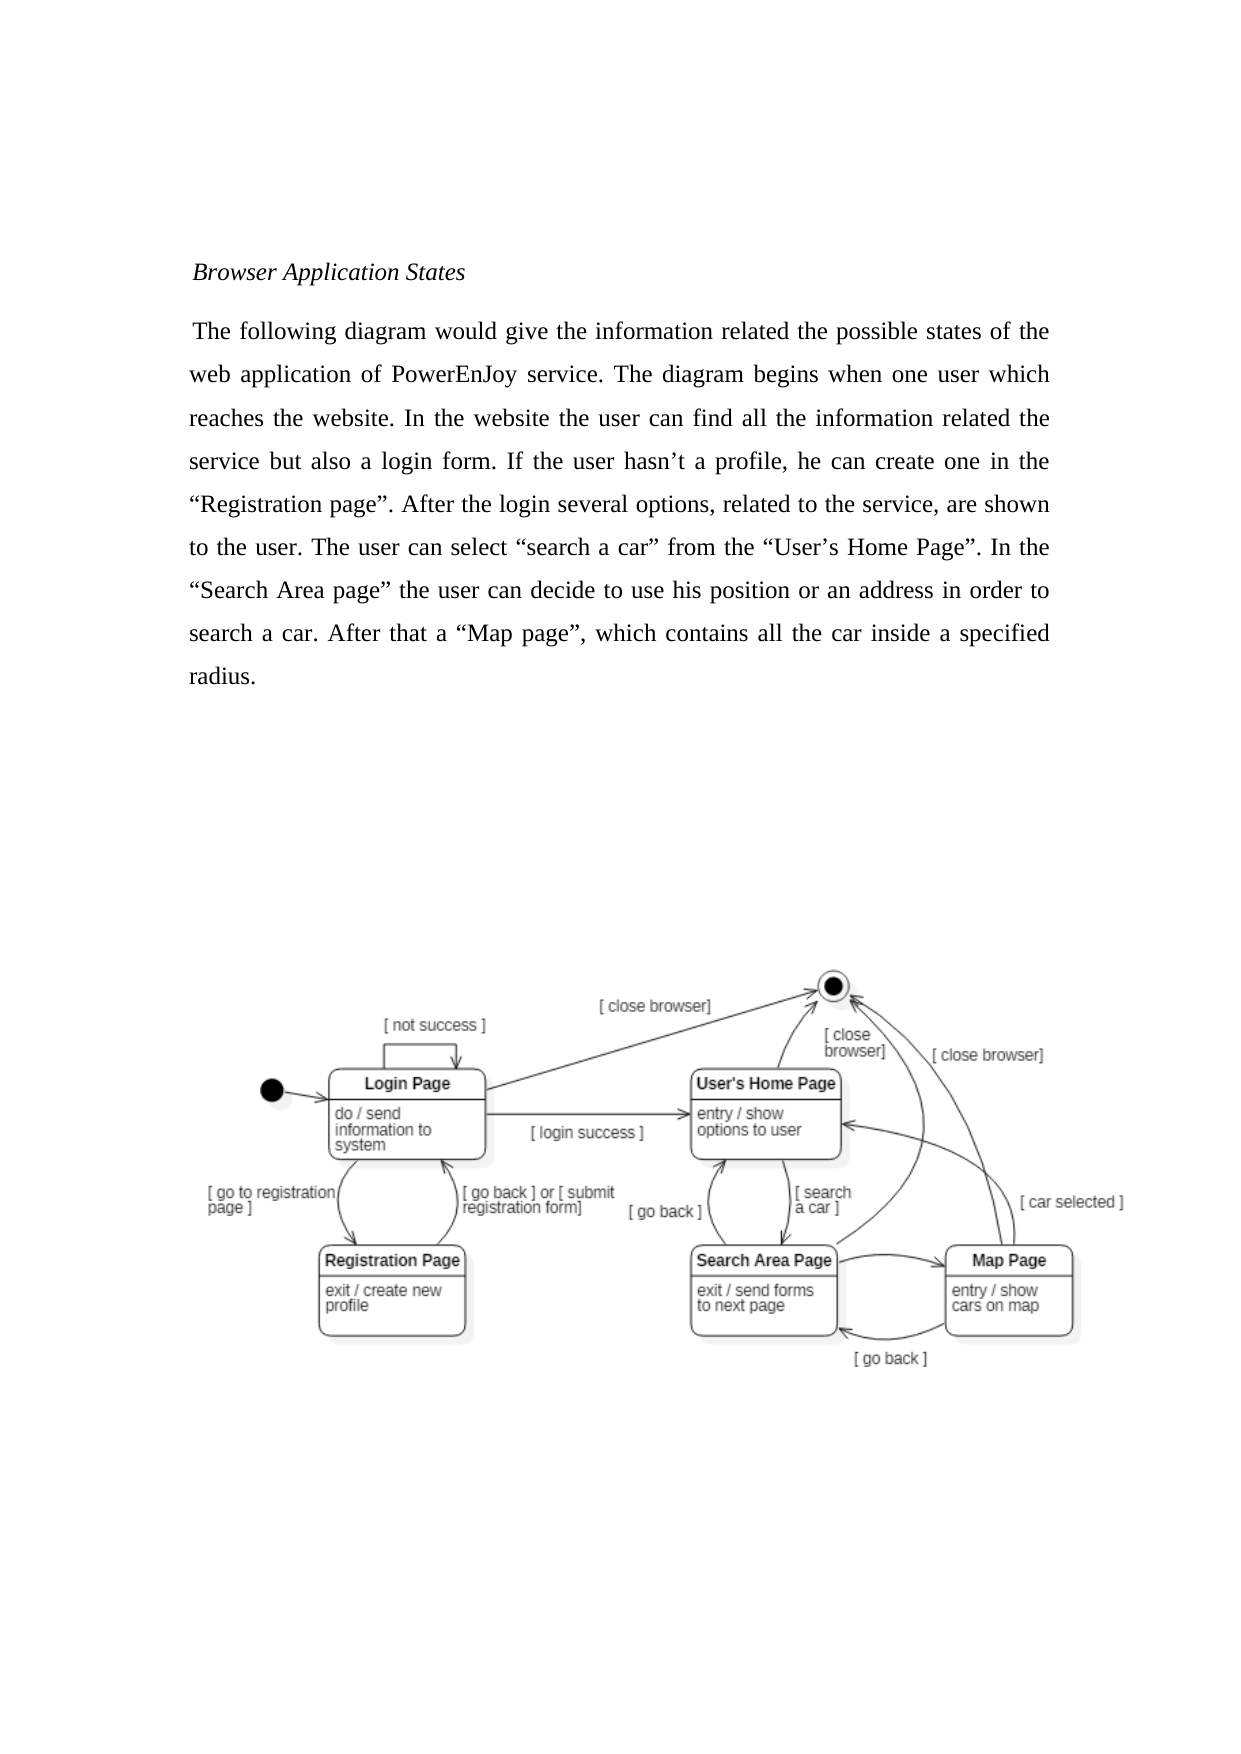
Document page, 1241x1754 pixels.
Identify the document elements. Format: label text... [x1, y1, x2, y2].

text The following diagram would give the information related the possible states of the web application of PowerEnJoy service. The diagram begins when one user which reaches the website. In the website the user can find all the information related the service but also a login form. If the user hasn’t a profile, he can create one in the “Registration page”. After the login several options, related to the service, are shown to the user. The user can select “search a car” from the “User’s Home Page”. In the “Search Area page” the user can decide to use his position or an address in order to search a car. After that a “Map page”, which contains all the car inside a specified radius. [189, 316, 1051, 690]
picture [192, 884, 1133, 1416]
text Browser Application States [189, 257, 1051, 285]
